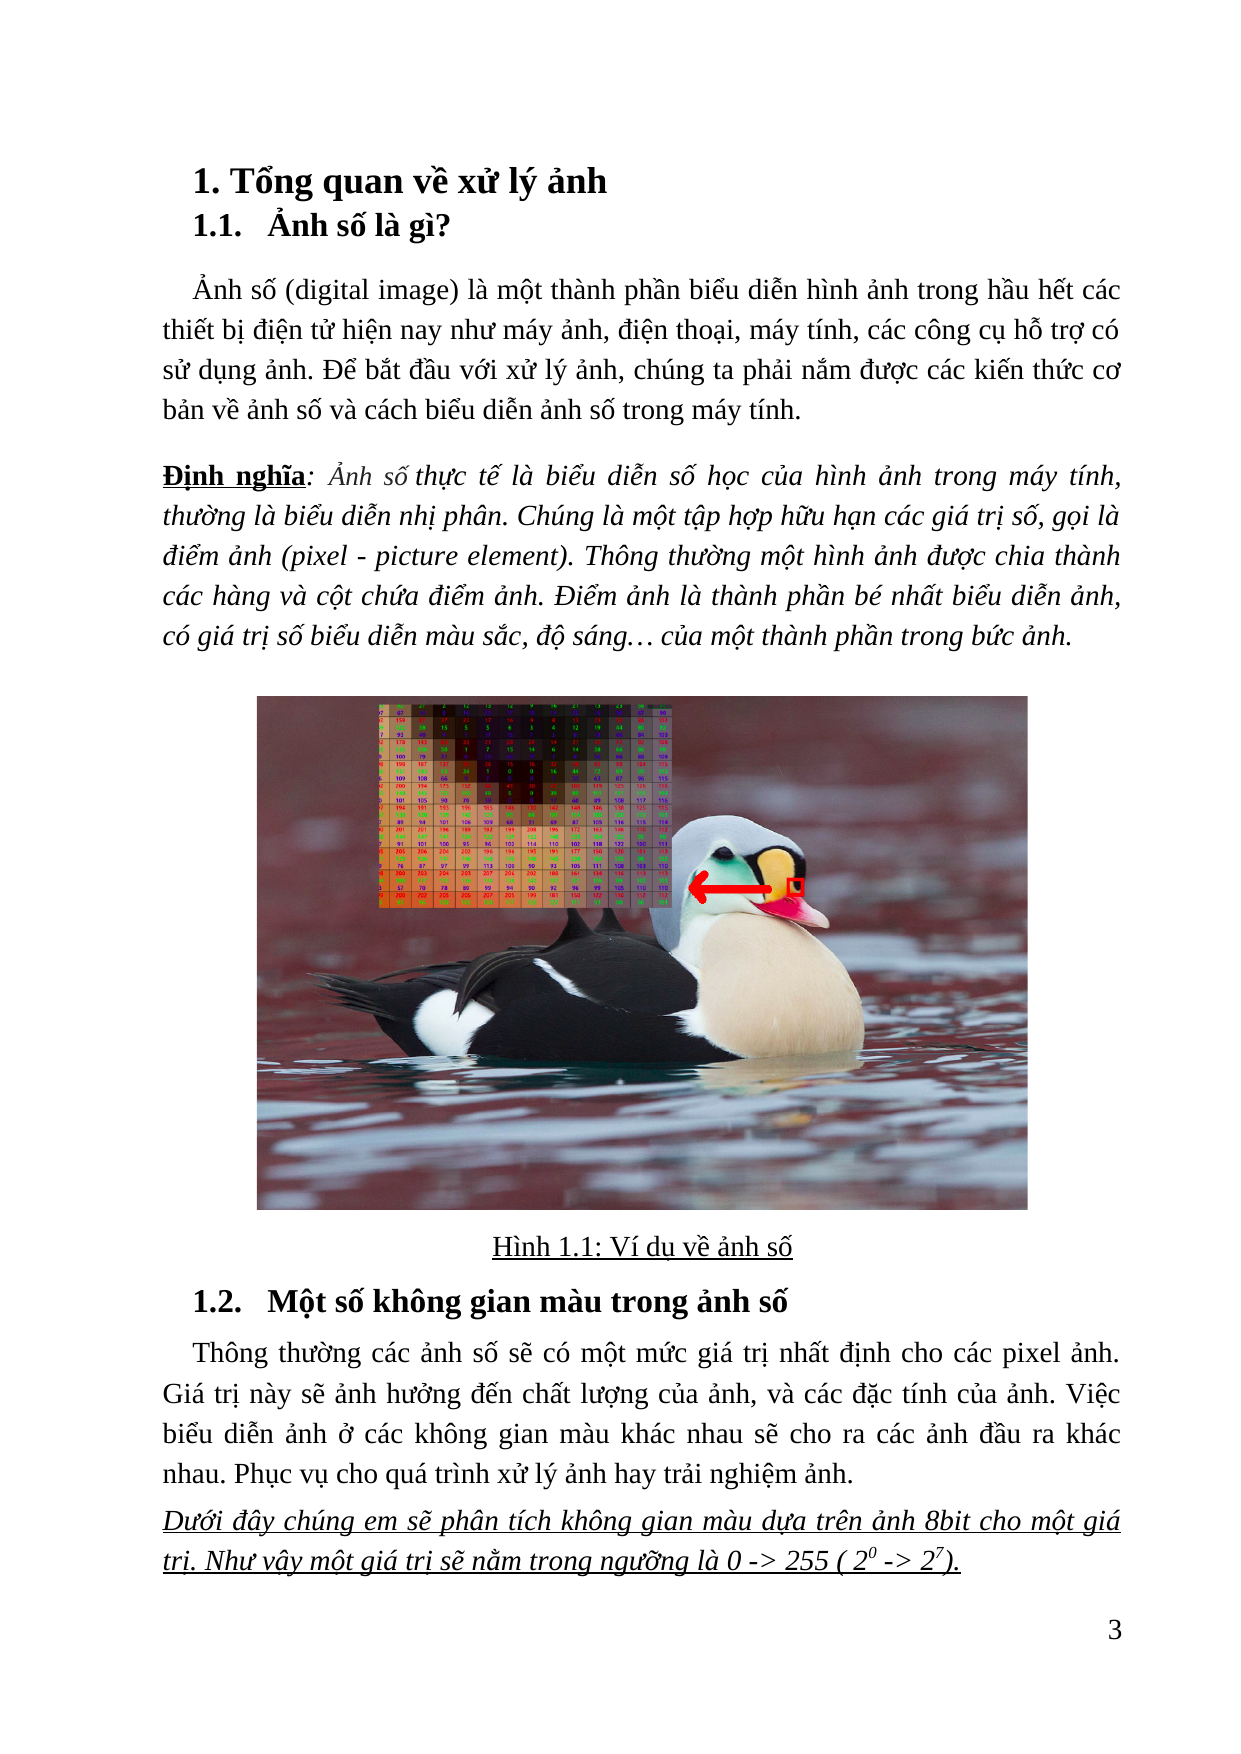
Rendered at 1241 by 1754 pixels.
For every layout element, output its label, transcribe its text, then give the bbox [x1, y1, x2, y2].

subtitle Tổng quan về xử lý ảnh [192, 158, 1122, 201]
subtitle Một số không gian màu trong ảnh số [192, 1288, 1122, 1326]
text Dưới đây chúng em sẽ phân tích không gian màu dựa trên ảnh 8bit cho một giá trị. Như vậy một giá trị sẽ nằm trong ngưỡng là 0 -> 255 ( 20 -> 27). [162, 1509, 1122, 1583]
text Hình 1.1: Ví dụ về ảnh số [162, 1235, 1122, 1269]
text Thông thường các ảnh số sẽ có một mức giá trị nhất định cho các pixel ảnh. Giá trị này sẽ ảnh hưởng đến chất lượng của ảnh, và các đặc tính của ảnh. Việc biểu diễn ảnh ở các không gian màu khác nhau sẽ cho ra các ảnh đầu ra khác nhau. Phục vụ cho quá trình xử lý ảnh hay trải nghiệm ảnh. [162, 1342, 1122, 1496]
subtitle Ảnh số là gì? [192, 212, 1122, 250]
text Ảnh số (digital image) là một thành phần biểu diễn hình ảnh trong hầu hết các thiết bị điện tử hiện nay như máy ảnh, điện thoại, máy tính, các công cụ hỗ trợ có sử dụng ảnh. Để bắt đầu với xử lý ảnh, chúng ta phải nắm được các kiến thức cơ bản về ảnh số và cách biểu diễn ảnh số trong máy tính. [162, 278, 1122, 432]
text Định nghĩa: Ảnh số thực tế là biểu diễn số học của hình ảnh trong máy tính, thường là biểu diễn nhị phân. Chúng là một tập hợp hữu hạn các giá trị số, gọi là điểm ảnh (pixel - picture element). Thông thường một hình ảnh được chia thành các hàng và cột chứa điểm ảnh. Điểm ảnh là thành phần bé nhất biểu diễn ảnh, có giá trị số biểu diễn màu sắc, độ sáng… của một thành phần trong bức ảnh. [162, 464, 1122, 658]
picture [256, 702, 1028, 1216]
